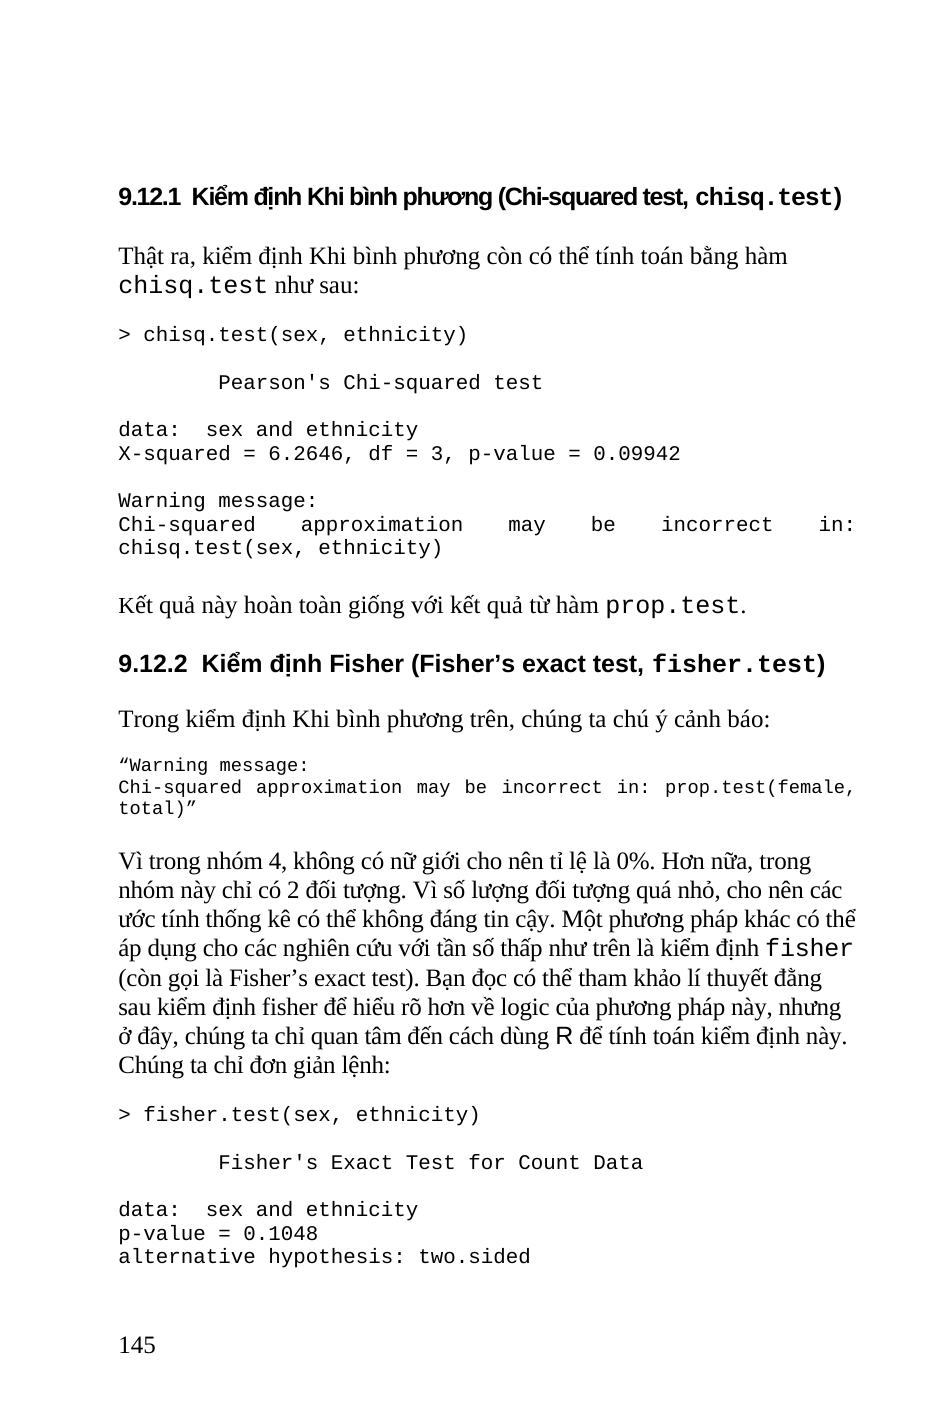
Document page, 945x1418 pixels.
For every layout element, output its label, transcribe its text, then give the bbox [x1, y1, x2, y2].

text Chi-squared approximation may be incorrect in: prop.test(female, total)” [118, 777, 856, 820]
text “Warning message: [118, 756, 856, 777]
text Chi-squared approximation may be incorrect in: chisq.test(sex, ethnicity) [118, 514, 856, 561]
text Thật ra, kiểm định Khi bình phương còn có thể tính toán bằng hàm chisq.test như sau: [118, 241, 856, 301]
text Pearson's Chi-squared test [118, 372, 856, 395]
text Vì trong nhóm 4, không có nữ giới cho nên tỉ lệ là 0%. Hơn nữa, trong nhóm này chỉ có 2 đối tượng. Vì số lượng đối tượng quá nhỏ, cho nên các ước tính thống kê có thể không đáng tin cậy. Một phương pháp khác có thể áp dụng cho các nghiên cứu với tần số thấp như trên là kiểm định fisher (còn gọi là Fisher’s exact test). Bạn đọc có thể tham khảo lí thuyết đằng sau kiểm định fisher để hiểu rõ hơn về logic của phương pháp này, nhưng ở đây, chúng ta chỉ quan tâm đến cách dùng R để tính toán kiểm định này. Chúng ta chỉ đơn giản lệnh: [118, 846, 856, 1078]
text 9.12.1 Kiểm định Khi bình phương (Chi-squared test, chisq.test) [118, 182, 856, 212]
text p-value = 0.1048 [118, 1223, 856, 1246]
text > fisher.test(sex, ethnicity) [118, 1104, 856, 1128]
text 9.12.2 Kiểm định Fisher (Fisher’s exact test, fisher.test) [118, 649, 856, 680]
text data: sex and ethnicity [118, 1199, 856, 1223]
text Warning message: [118, 490, 856, 514]
text data: sex and ethnicity [118, 419, 856, 443]
text X-squared = 6.2646, df = 3, p-value = 0.09942 [118, 443, 856, 466]
text Kết quả này hoàn toàn giống với kết quả từ hàm prop.test. [118, 590, 856, 621]
text Trong kiểm định Khi bình phương trên, chúng ta chú ý cảnh báo: [118, 704, 856, 733]
text alternative hypothesis: two.sided [118, 1246, 856, 1270]
text > chisq.test(sex, ethnicity) [118, 324, 856, 348]
text Fisher's Exact Test for Count Data [118, 1152, 856, 1175]
